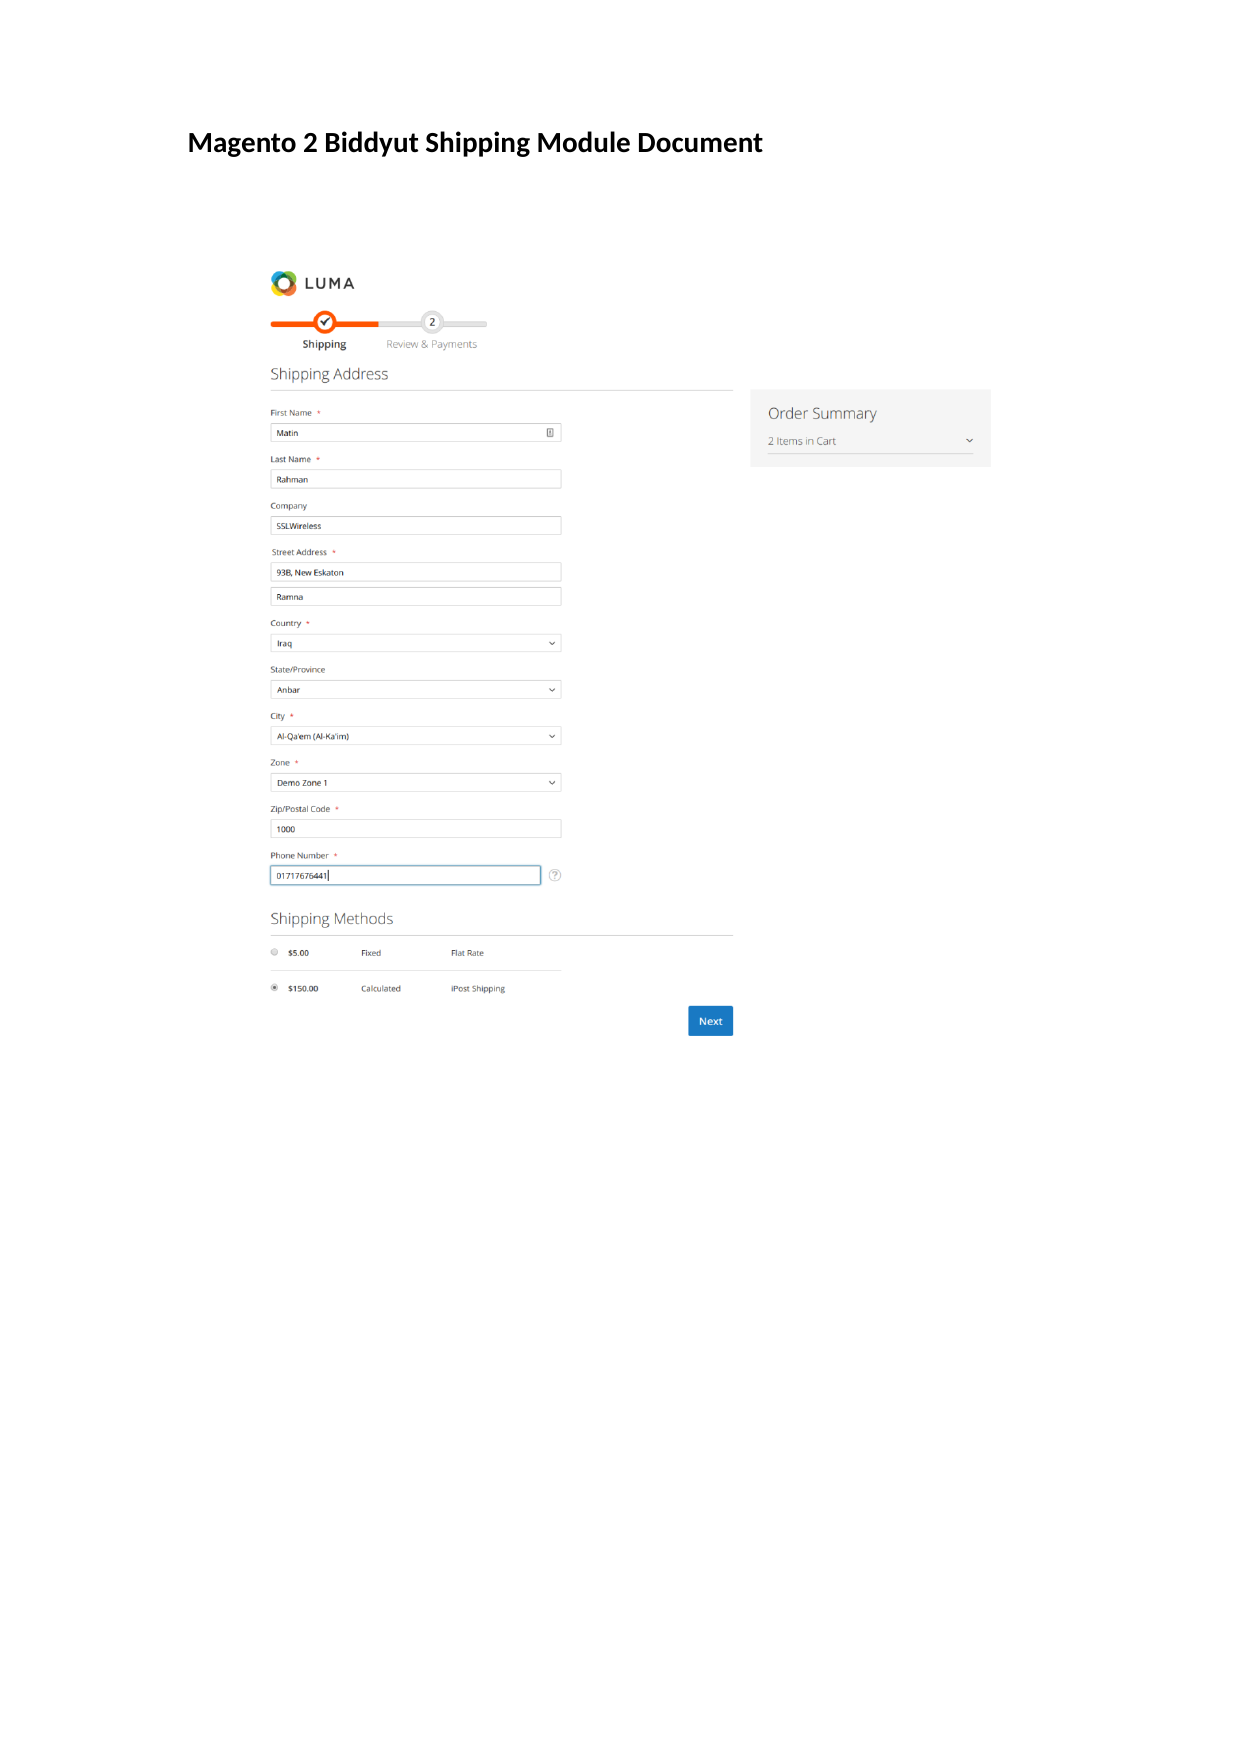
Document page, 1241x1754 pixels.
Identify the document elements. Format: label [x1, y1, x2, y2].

picture [187, 270, 1052, 1066]
